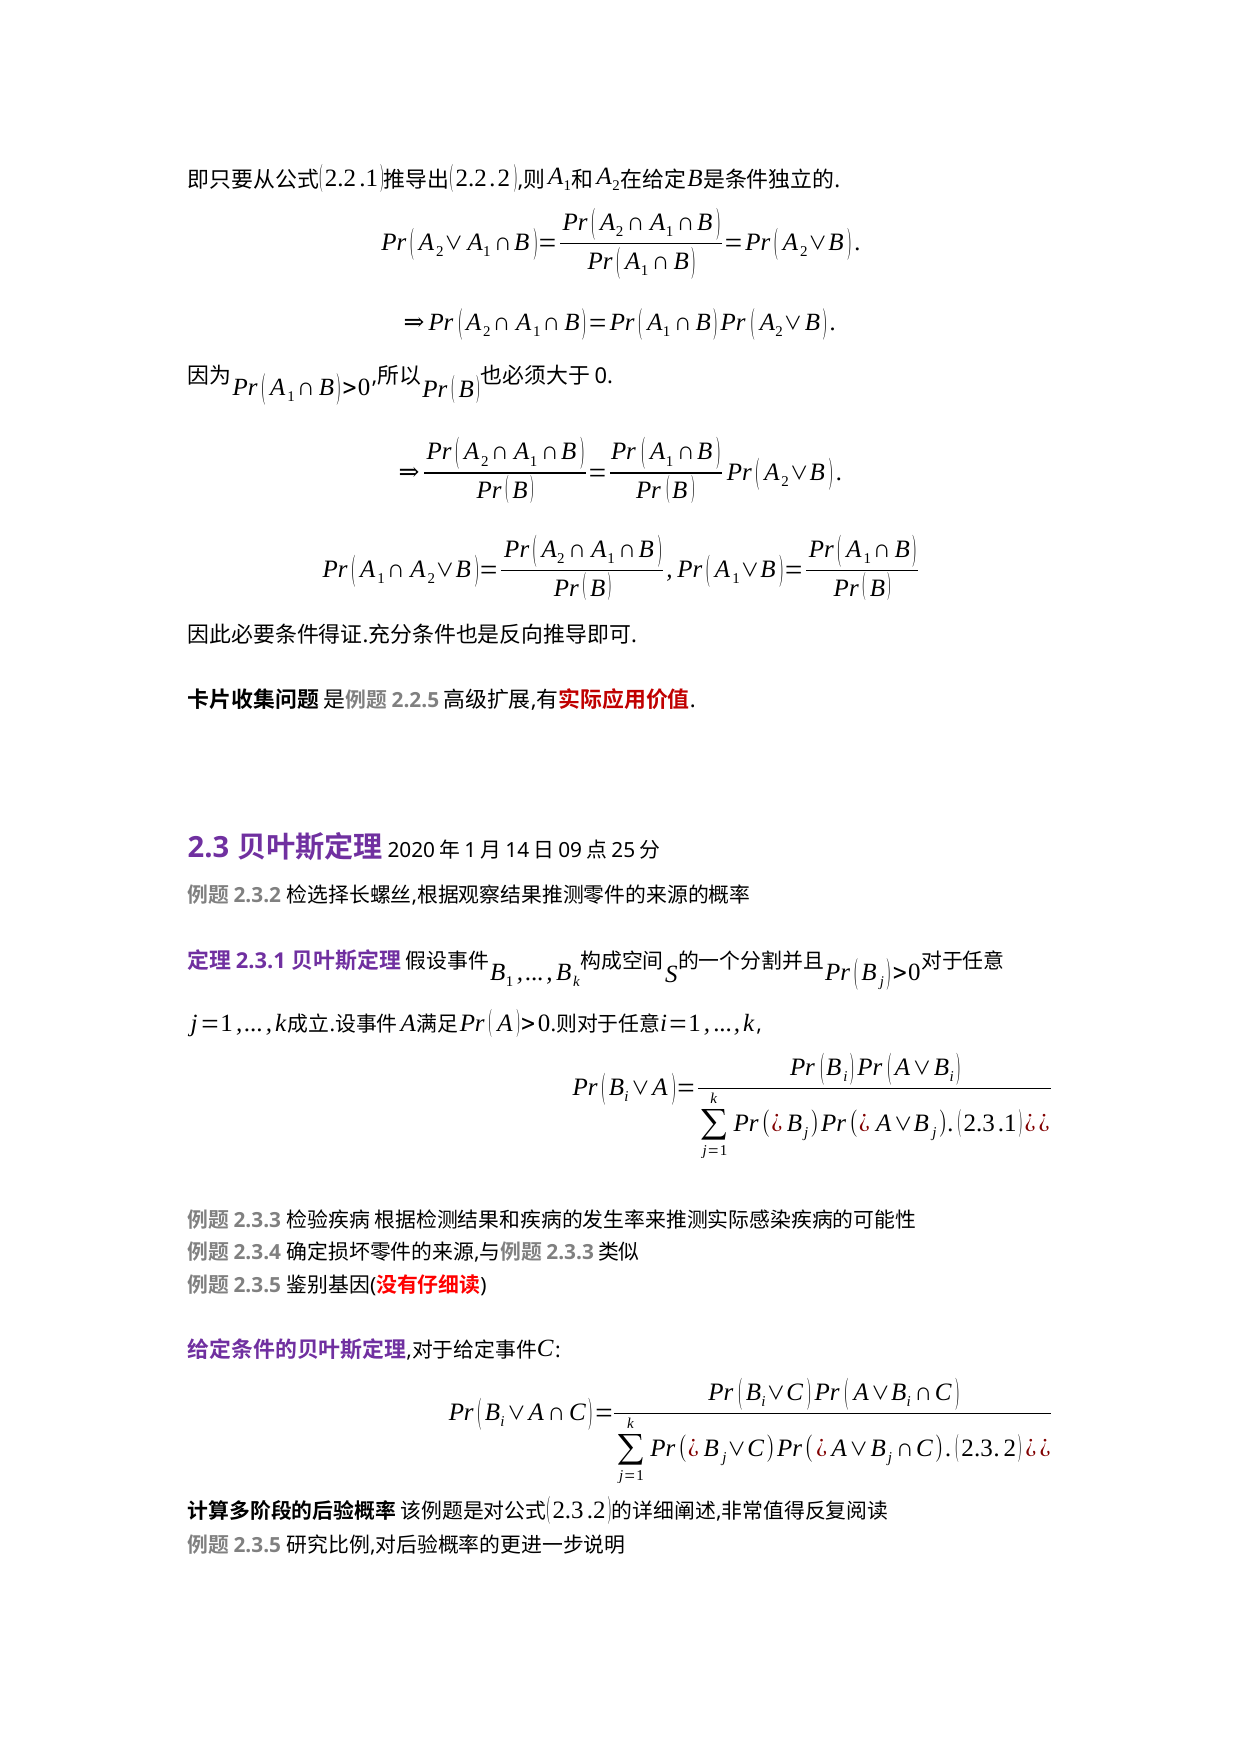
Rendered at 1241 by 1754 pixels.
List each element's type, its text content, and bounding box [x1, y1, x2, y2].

text 2.3 贝叶斯定理 2020年1月14日09点25分 [187, 812, 1053, 877]
text 即只要从公式推导出,则和在给定是条件独立的. [187, 162, 1053, 194]
text 计算多阶段的后验概率 该例题是对公式的详细阐述,非常值得反复阅读 [187, 1494, 1053, 1527]
text 因此必要条件得证.充分条件也是反向推导即可. [187, 617, 1053, 649]
text 卡片收集问题 是例题2.2.5高级扩展,有实际应用价值. [187, 682, 1053, 714]
text 给定条件的贝叶斯定理,对于给定事件: [187, 1332, 1053, 1364]
text 例题2.3.3 检验疾病 根据检测结果和疾病的发生率来推测实际感染疾病的可能性 [187, 1202, 1053, 1234]
text 例题2.3.5 研究比例,对后验概率的更进一步说明 [187, 1527, 1053, 1559]
text 定理2.3.1 贝叶斯定理 假设事件构成空间的一个分割并且对于任意成立.设事件满足.则对于任意, [187, 942, 1053, 1039]
text 例题2.3.2 检选择长螺丝,根据观察结果推测零件的来源的概率 [187, 877, 1053, 909]
text 例题2.3.4 确定损坏零件的来源,与例题2.3.3类似 [187, 1234, 1053, 1267]
text 因为,所以也必须大于0. [187, 357, 1053, 422]
text 例题2.3.5 鉴别基因(没有仔细读) [187, 1267, 1053, 1299]
